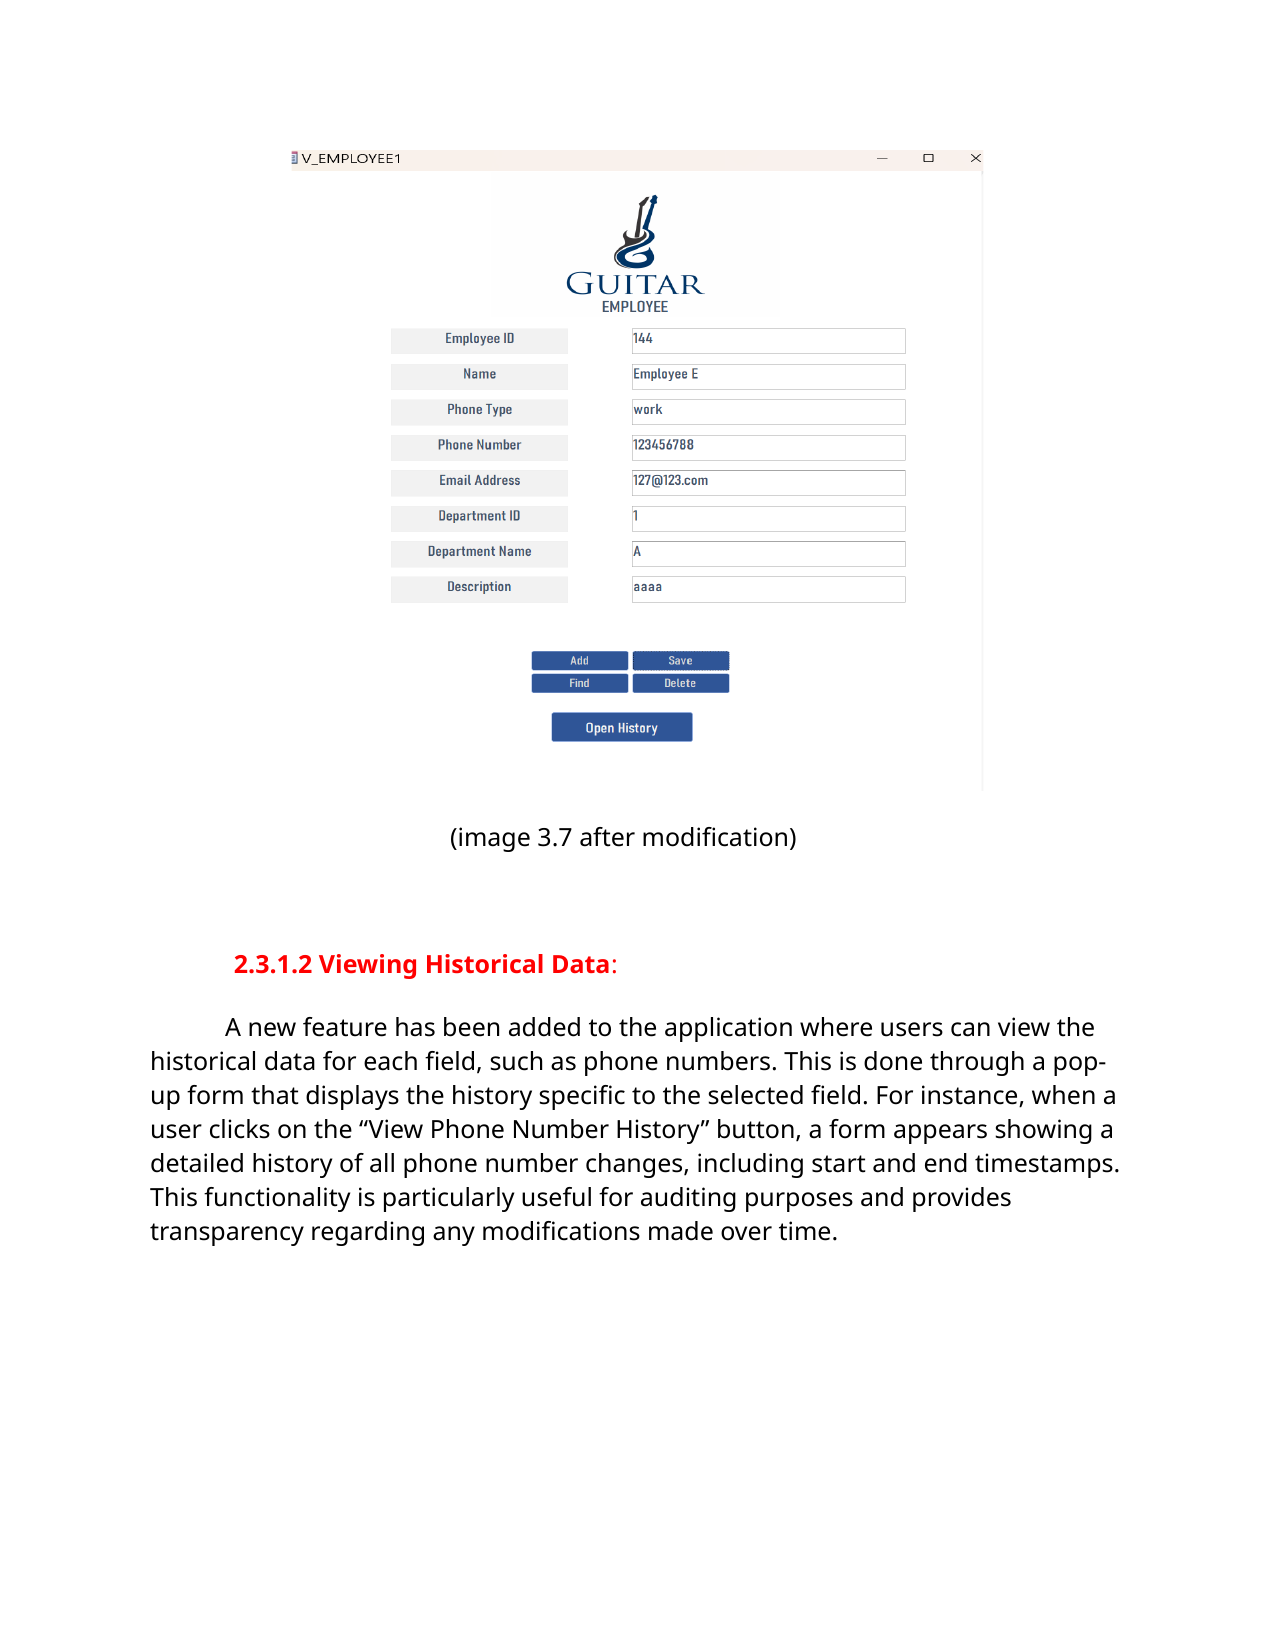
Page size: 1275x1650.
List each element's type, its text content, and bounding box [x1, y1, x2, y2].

text (image 3.7 after modification) [150, 820, 1125, 854]
list 2.3.1.2 Viewing Historical Data: [234, 946, 1125, 980]
picture [291, 150, 984, 791]
text A new feature has been added to the application where users can view the historical data for each field, such as phone numbers. This is done through a pop-up form that displays the history specific to the selected field. For instance, when a user clicks on the “View Phone Number History” button, a form appears showing a detailed history of all phone number changes, including start and end timestamps. This functionality is particularly useful for auditing purposes and provides transparency regarding any modifications made over time. [150, 1009, 1125, 1248]
